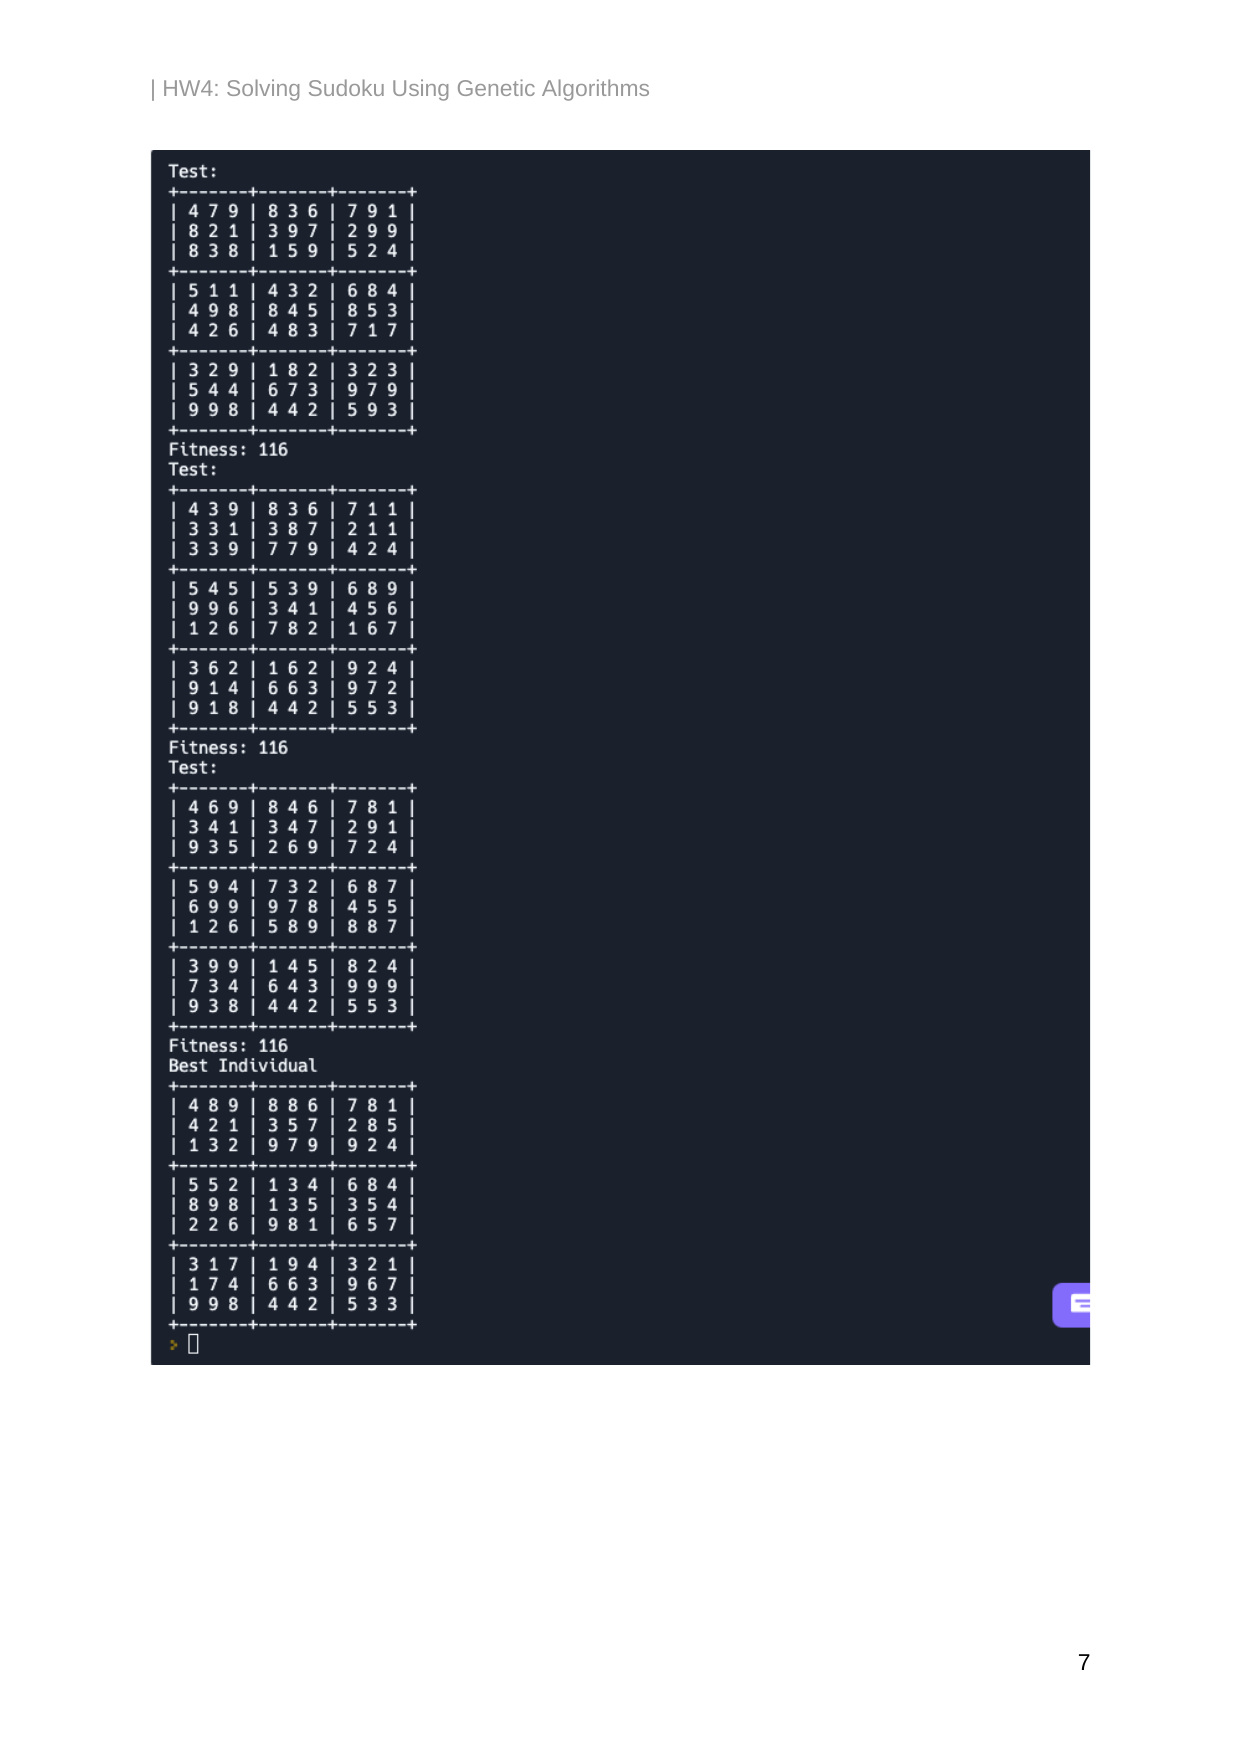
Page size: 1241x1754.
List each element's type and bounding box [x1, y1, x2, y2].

picture [150, 150, 1091, 1365]
